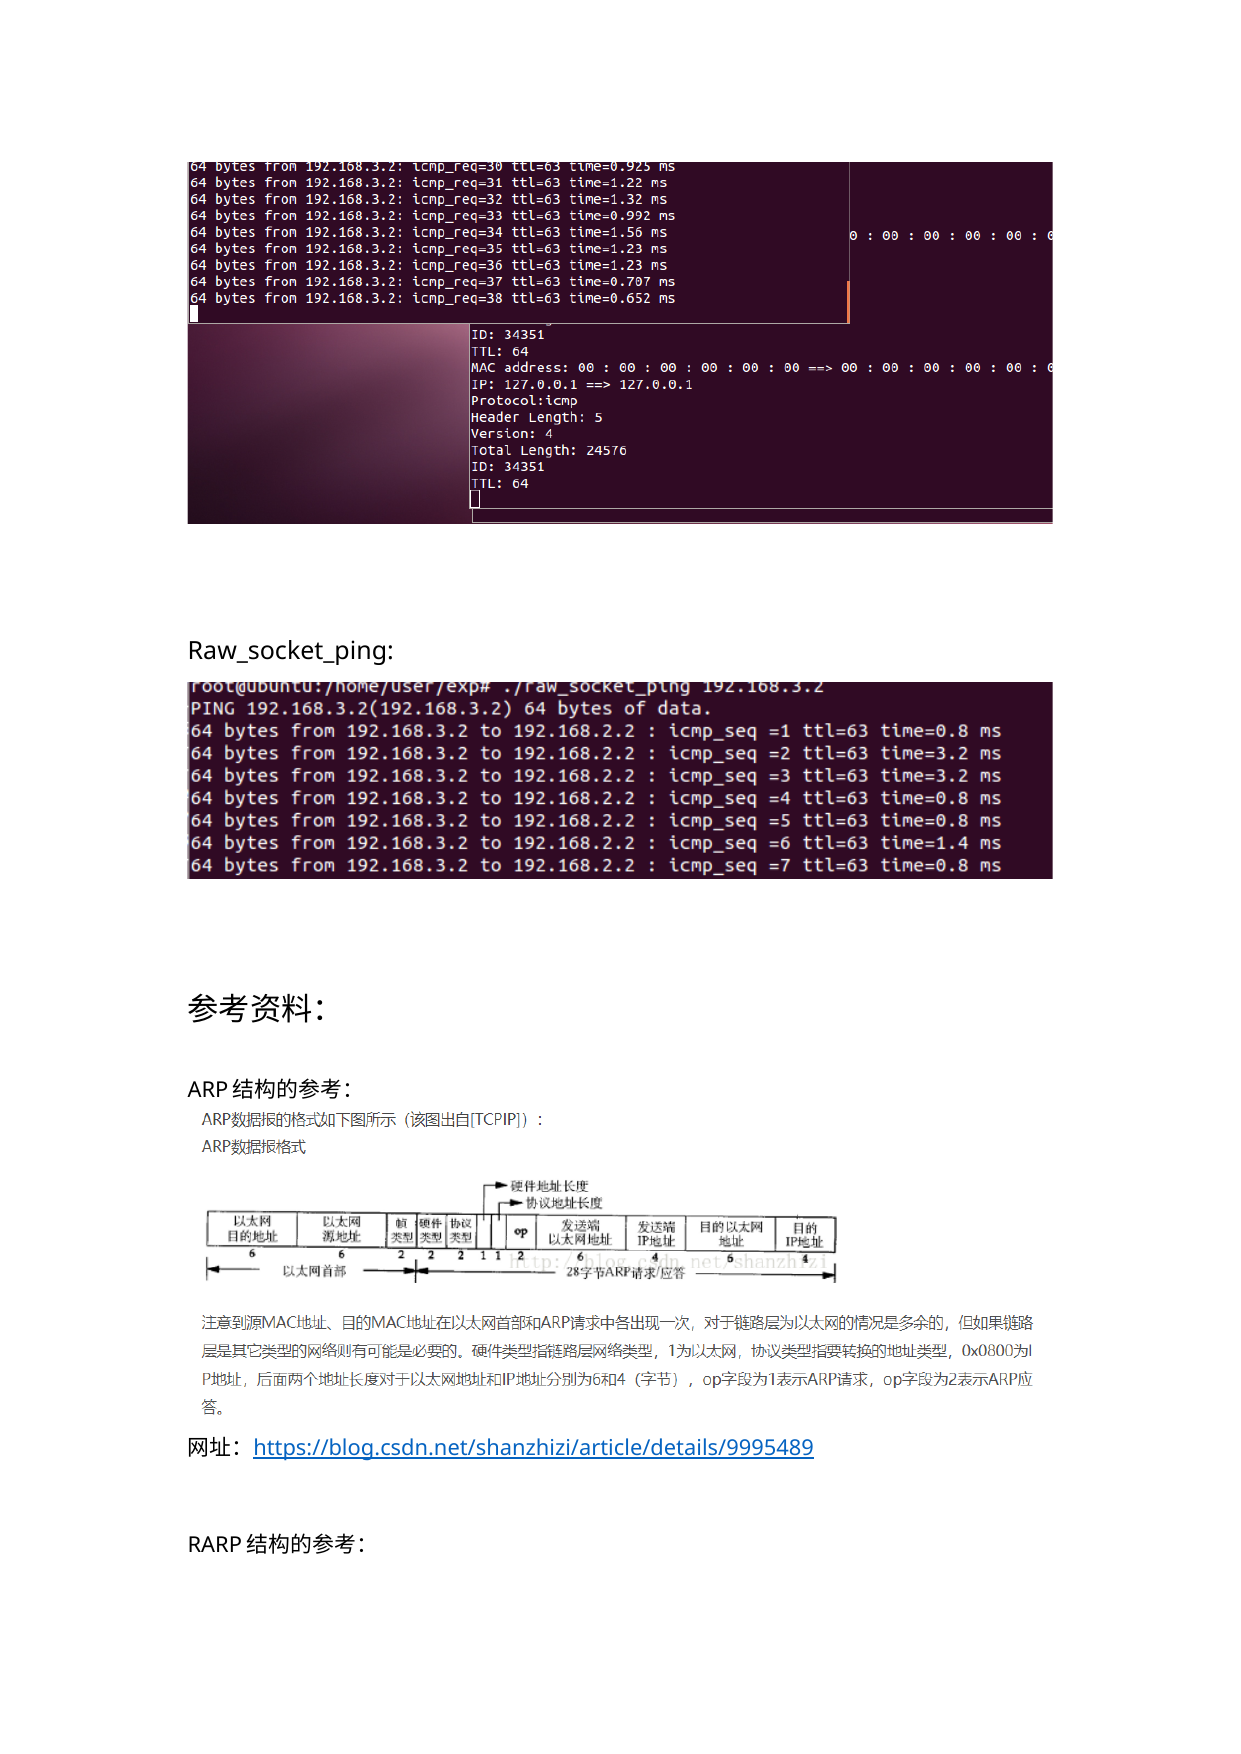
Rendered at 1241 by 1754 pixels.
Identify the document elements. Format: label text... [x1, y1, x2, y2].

text ARP结构的参考： [187, 1072, 1053, 1104]
text RARP结构的参考： [187, 1527, 1053, 1559]
text 参考资料： [187, 974, 1053, 1039]
text 网址：https://blog.csdn.net/shanzhizi/article/details/9995489 [187, 1429, 1053, 1462]
text Raw_socket_ping: [187, 617, 1053, 682]
